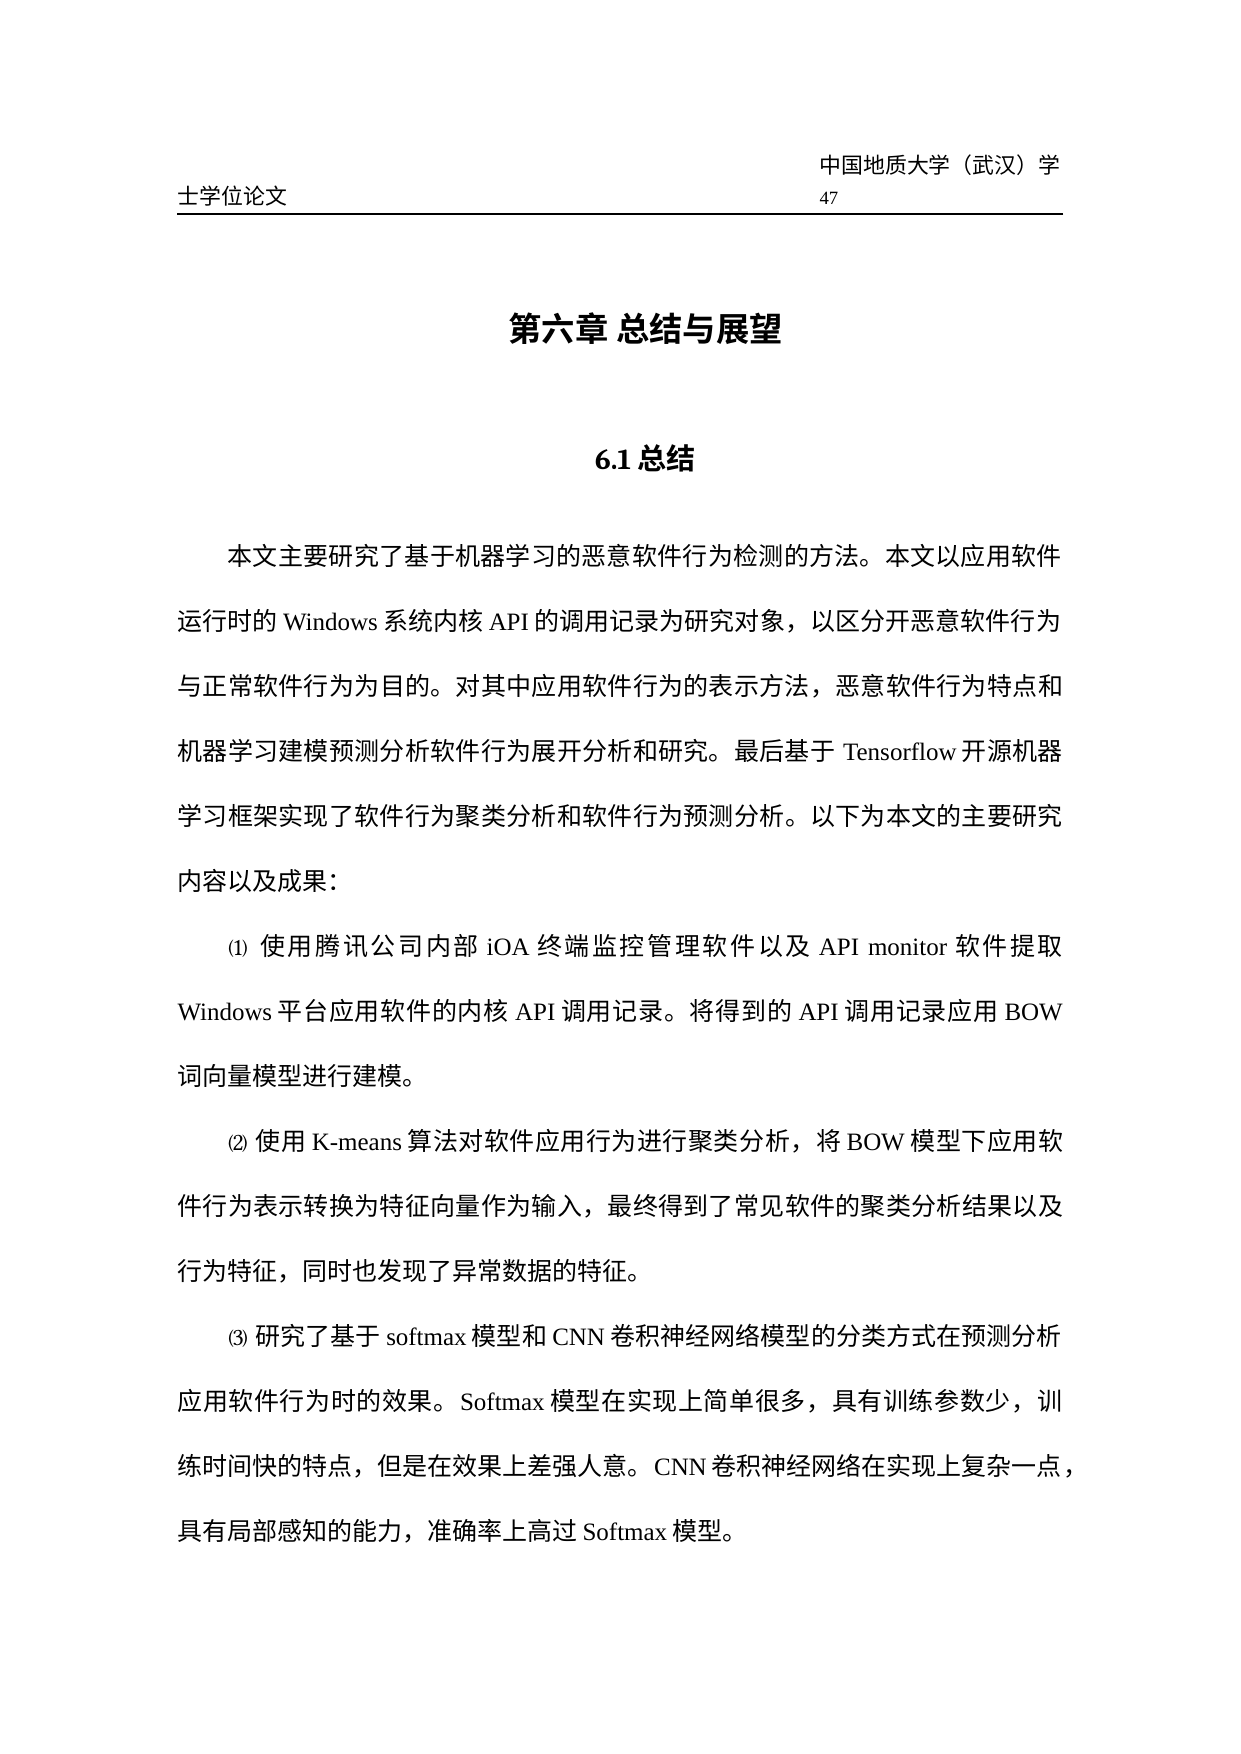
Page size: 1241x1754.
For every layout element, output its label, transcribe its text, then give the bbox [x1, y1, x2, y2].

text ⑵ 使用K-means算法对软件应用行为进行聚类分析，将BOW模型下应用软件行为表示转换为特征向量作为输入，最终得到了常见软件的聚类分析结果以及行为特征，同时也发现了异常数据的特征。 [177, 1107, 1063, 1302]
text 本文主要研究了基于机器学习的恶意软件行为检测的方法。本文以应用软件运行时的Windows系统内核API的调用记录为研究对象，以区分开恶意软件行为与正常软件行为为目的。对其中应用软件行为的表示方法，恶意软件行为特点和机器学习建模预测分析软件行为展开分析和研究。最后基于Tensorflow开源机器学习框架实现了软件行为聚类分析和软件行为预测分析。以下为本文的主要研究内容以及成果： [177, 522, 1063, 912]
text ⑶ 研究了基于softmax模型和CNN卷积神经网络模型的分类方式在预测分析应用软件行为时的效果。Softmax模型在实现上简单很多，具有训练参数少，训练时间快的特点，但是在效果上差强人意。CNN卷积神经网络在实现上复杂一点，具有局部感知的能力，准确率上高过Softmax模型。 [177, 1302, 1063, 1562]
subtitle 第六章 总结与展望 [177, 294, 1063, 359]
subtitle 6.1 总结 [177, 424, 1063, 489]
text ⑴ 使用腾讯公司内部iOA终端监控管理软件以及API monitor软件提取Windows平台应用软件的内核API调用记录。将得到的API调用记录应用BOW词向量模型进行建模。 [177, 912, 1063, 1107]
